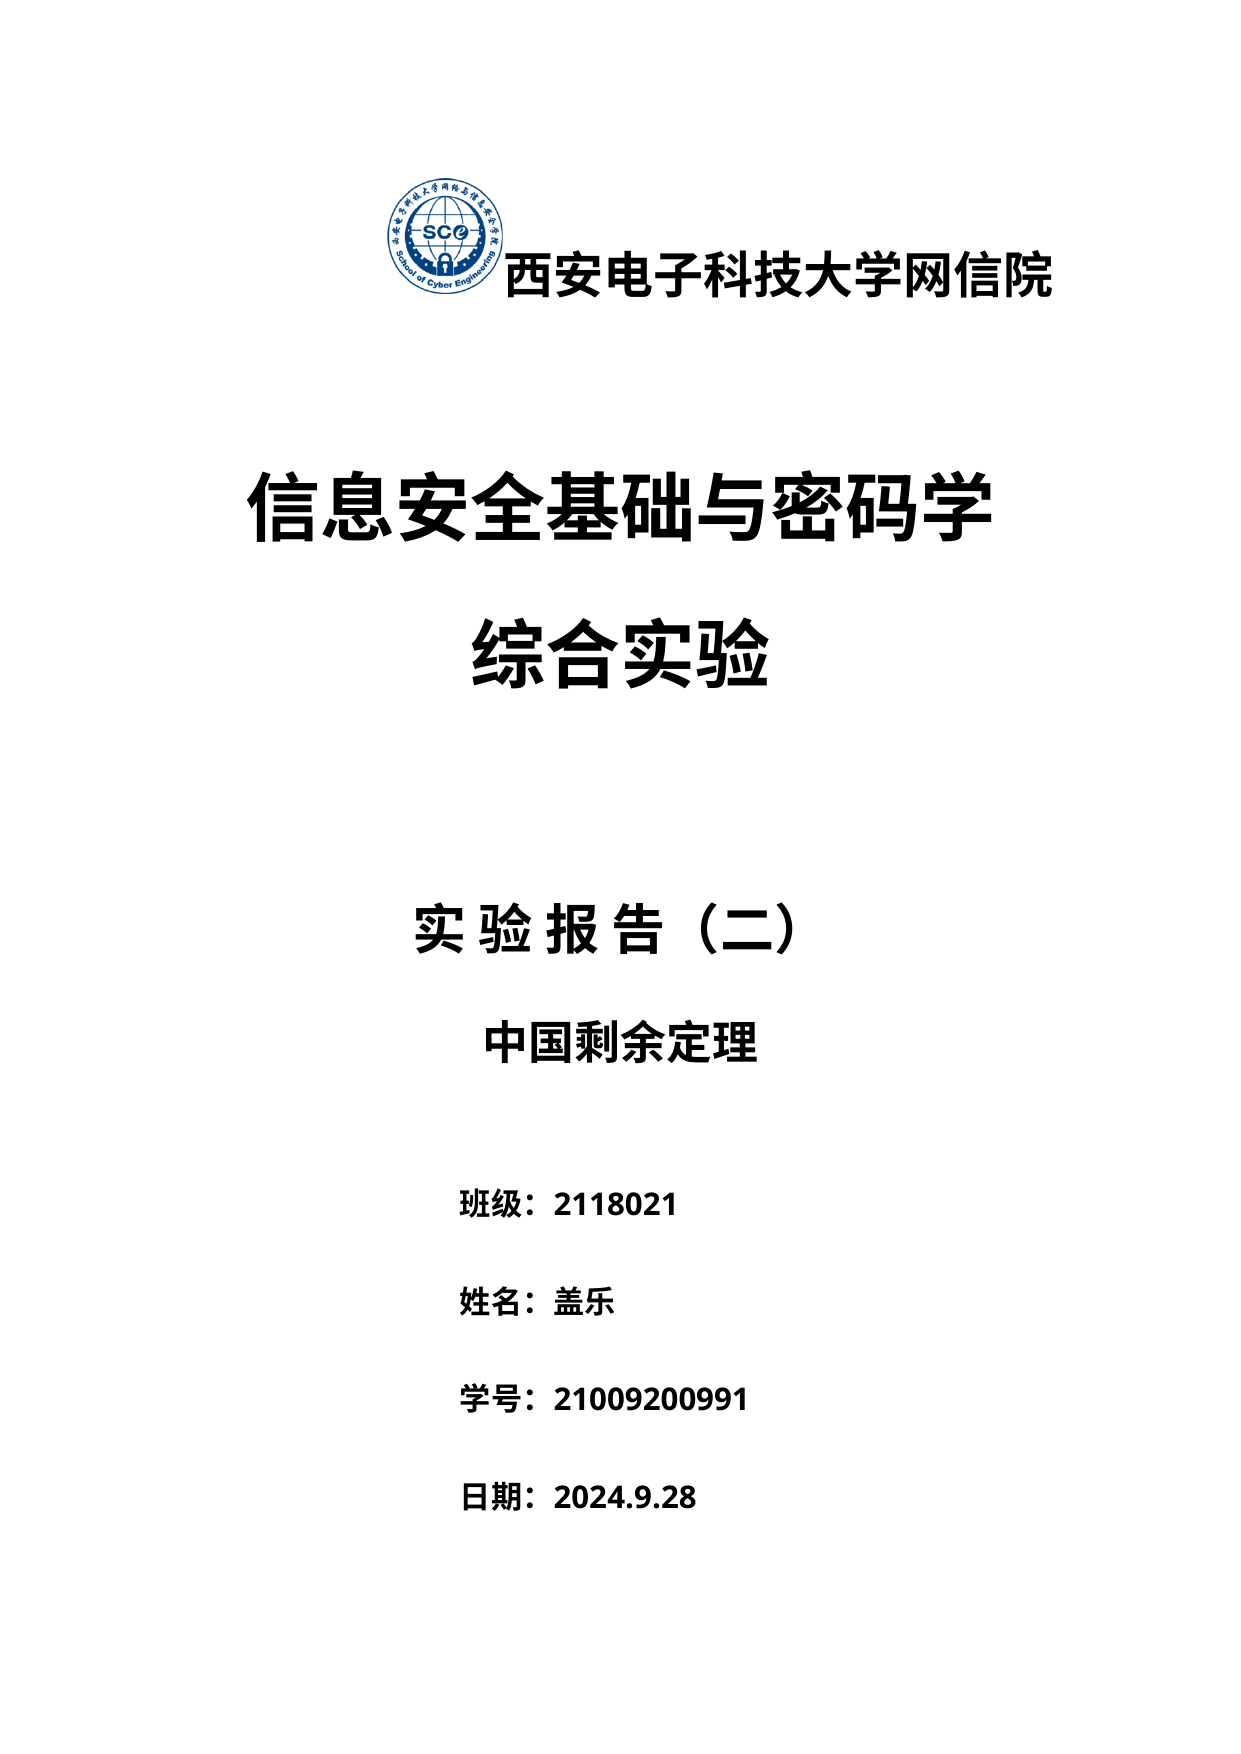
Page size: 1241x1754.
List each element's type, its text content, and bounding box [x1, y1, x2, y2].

text 姓名：盖乐 [319, 1267, 1053, 1332]
text 综合实验 [187, 584, 1053, 714]
text 信息安全基础与密码学 [187, 438, 1053, 568]
picture [387, 178, 503, 294]
text 中国剩余定理 [187, 991, 1053, 1088]
text 日期：2024.9.28 [319, 1462, 1053, 1527]
text 西安电子科技大学网信院 [99, 178, 1053, 308]
text 学号：21009200991 [319, 1364, 1053, 1429]
text 实 验 报 告（二） [187, 877, 1053, 974]
text 班级：2118021 [319, 1169, 1053, 1234]
